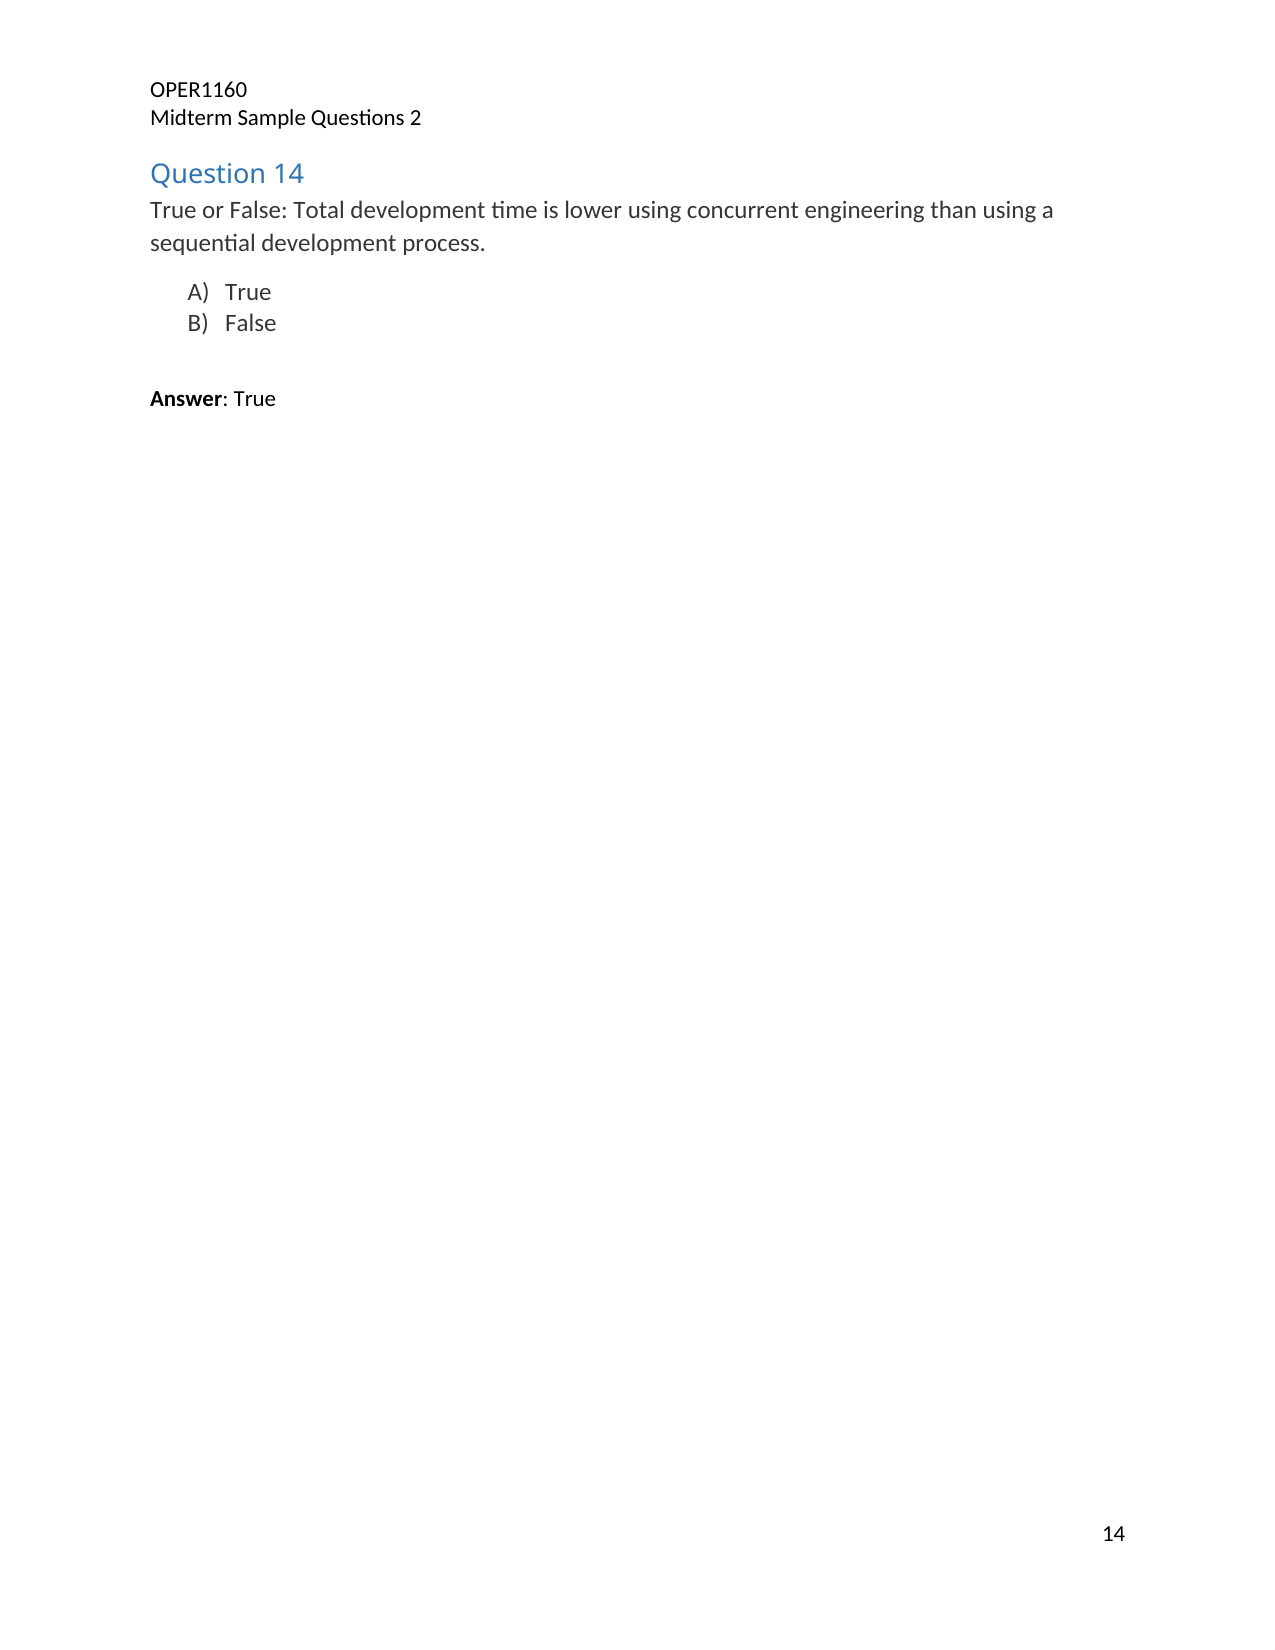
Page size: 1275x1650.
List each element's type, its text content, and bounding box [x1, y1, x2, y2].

text Answer: True [150, 384, 1125, 412]
text True or False: Total development time is lower using concurrent engineering than using a sequential development process. [150, 194, 1125, 257]
subtitle Question 14 [150, 154, 1125, 191]
list False [187, 307, 1125, 337]
list True [187, 276, 1125, 307]
